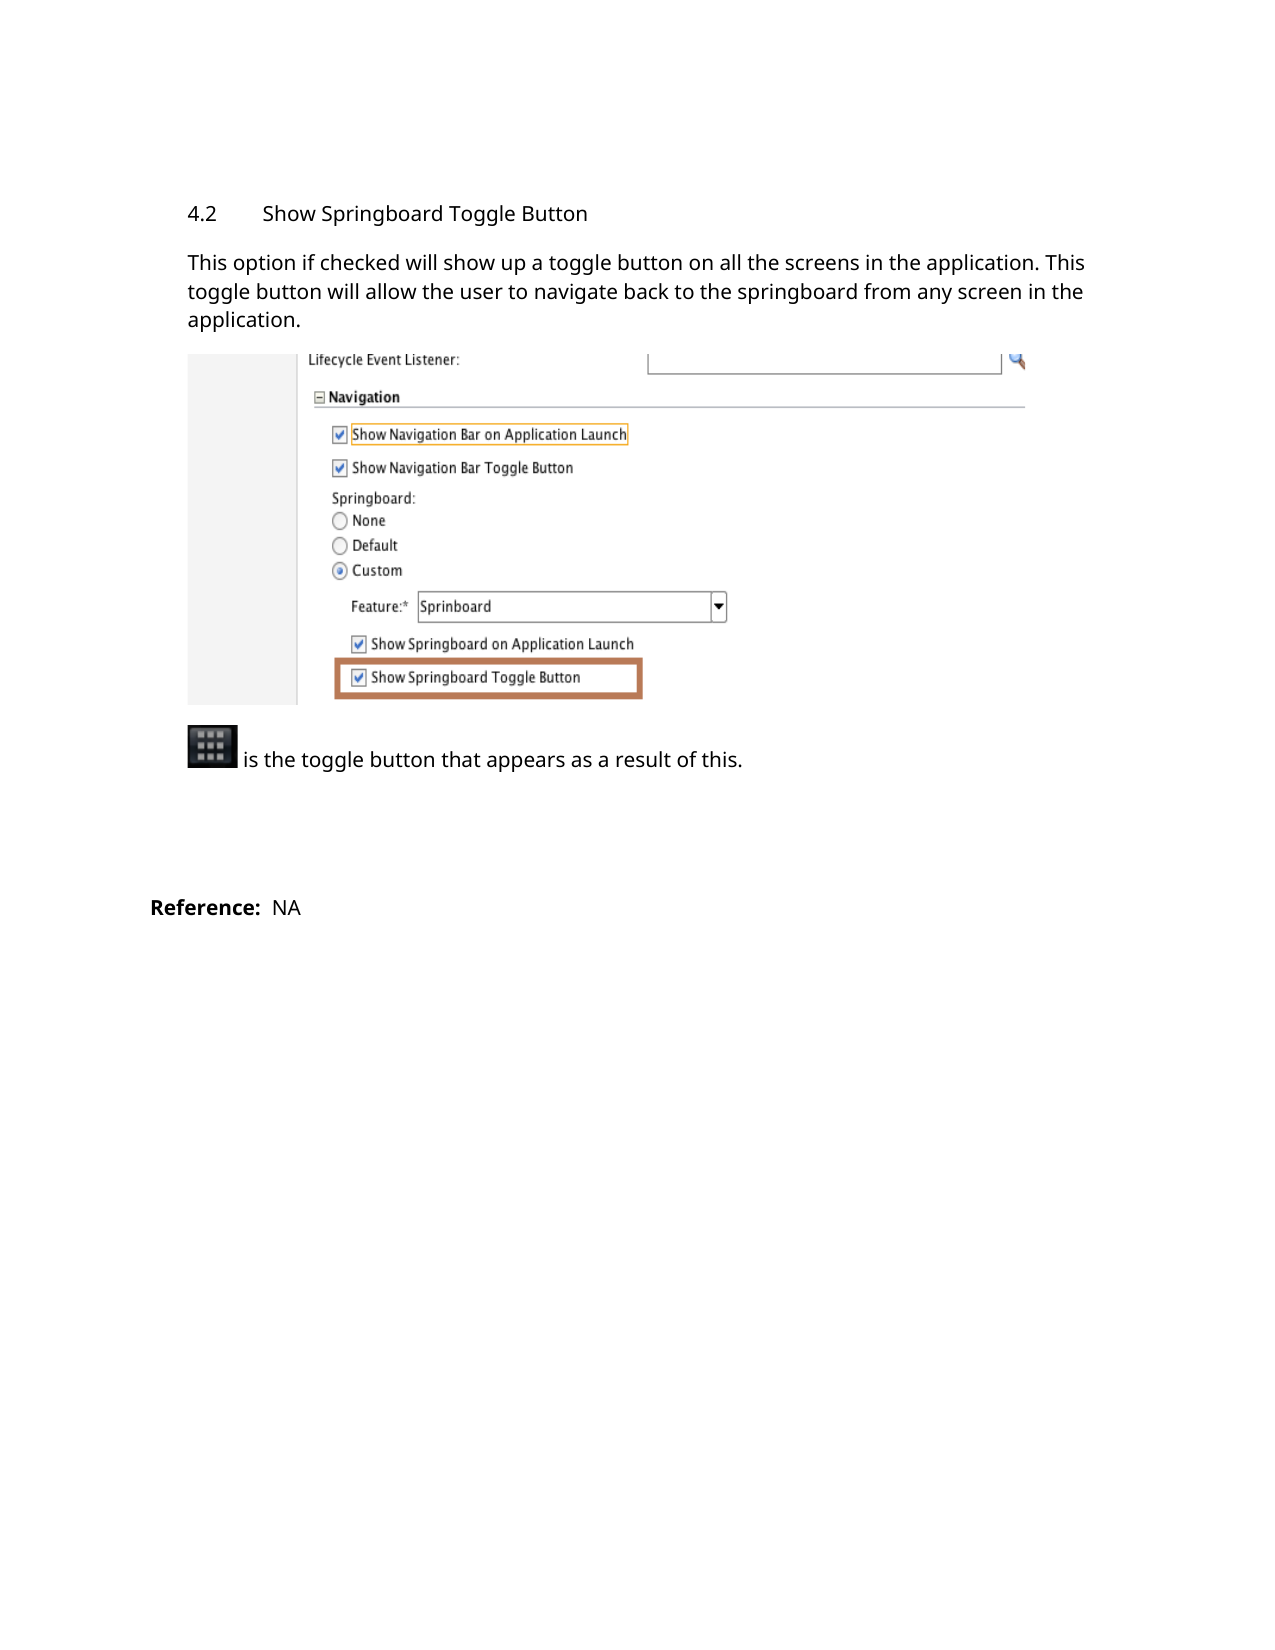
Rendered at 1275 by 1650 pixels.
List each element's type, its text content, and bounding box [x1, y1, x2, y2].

picture [187, 354, 1025, 705]
picture [187, 725, 238, 768]
text Reference: NA [150, 893, 1102, 922]
list Show Springboard Toggle Button [187, 199, 1102, 228]
text This option if checked will show up a toggle button on all the screens in the application. This toggle button will allow the user to navigate back to the springboard from any screen in the application. [187, 248, 1102, 334]
text is the toggle button that appears as a result of this. [187, 726, 1102, 774]
